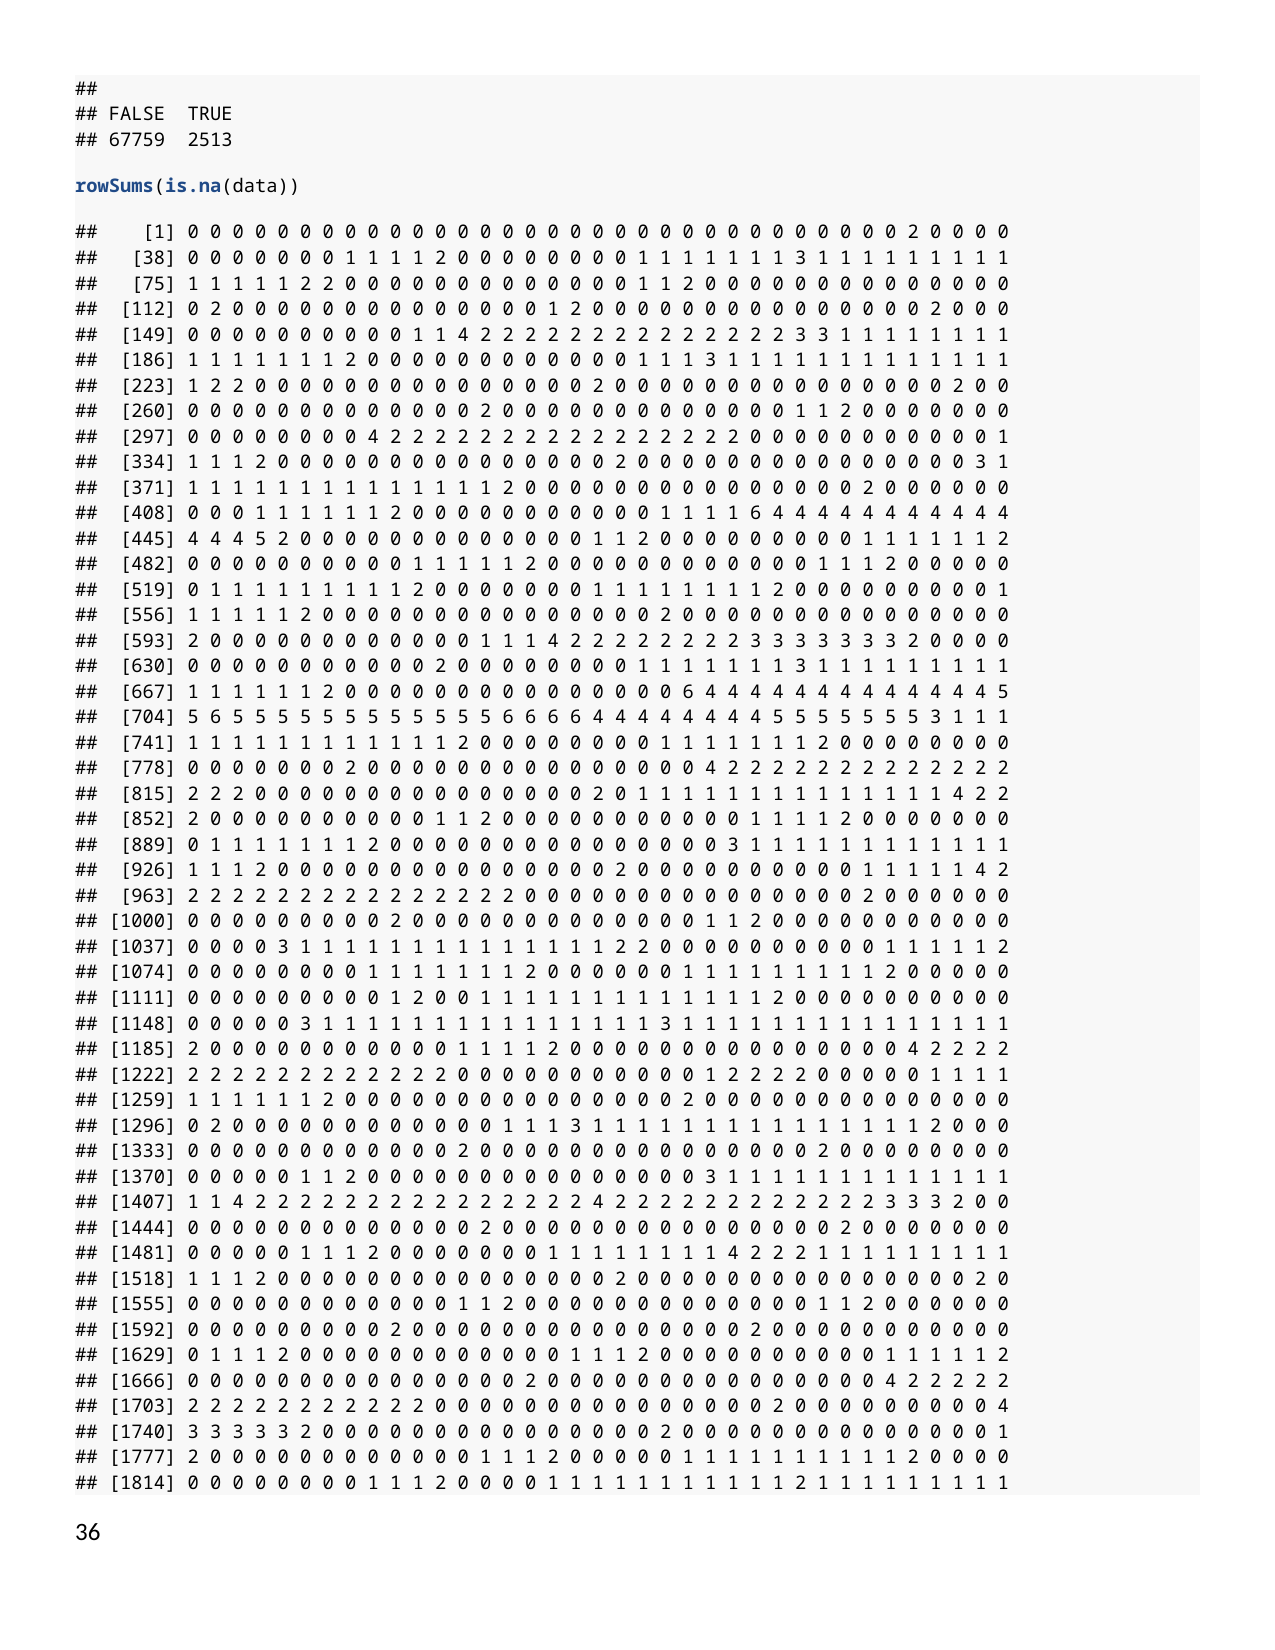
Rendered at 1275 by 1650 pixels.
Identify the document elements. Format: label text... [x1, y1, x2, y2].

text rowSums(is.na(data)) [75, 172, 1200, 198]
text ## ## FALSE TRUE ## 67759 2513 [75, 75, 1200, 152]
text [75, 219, 1200, 1495]
